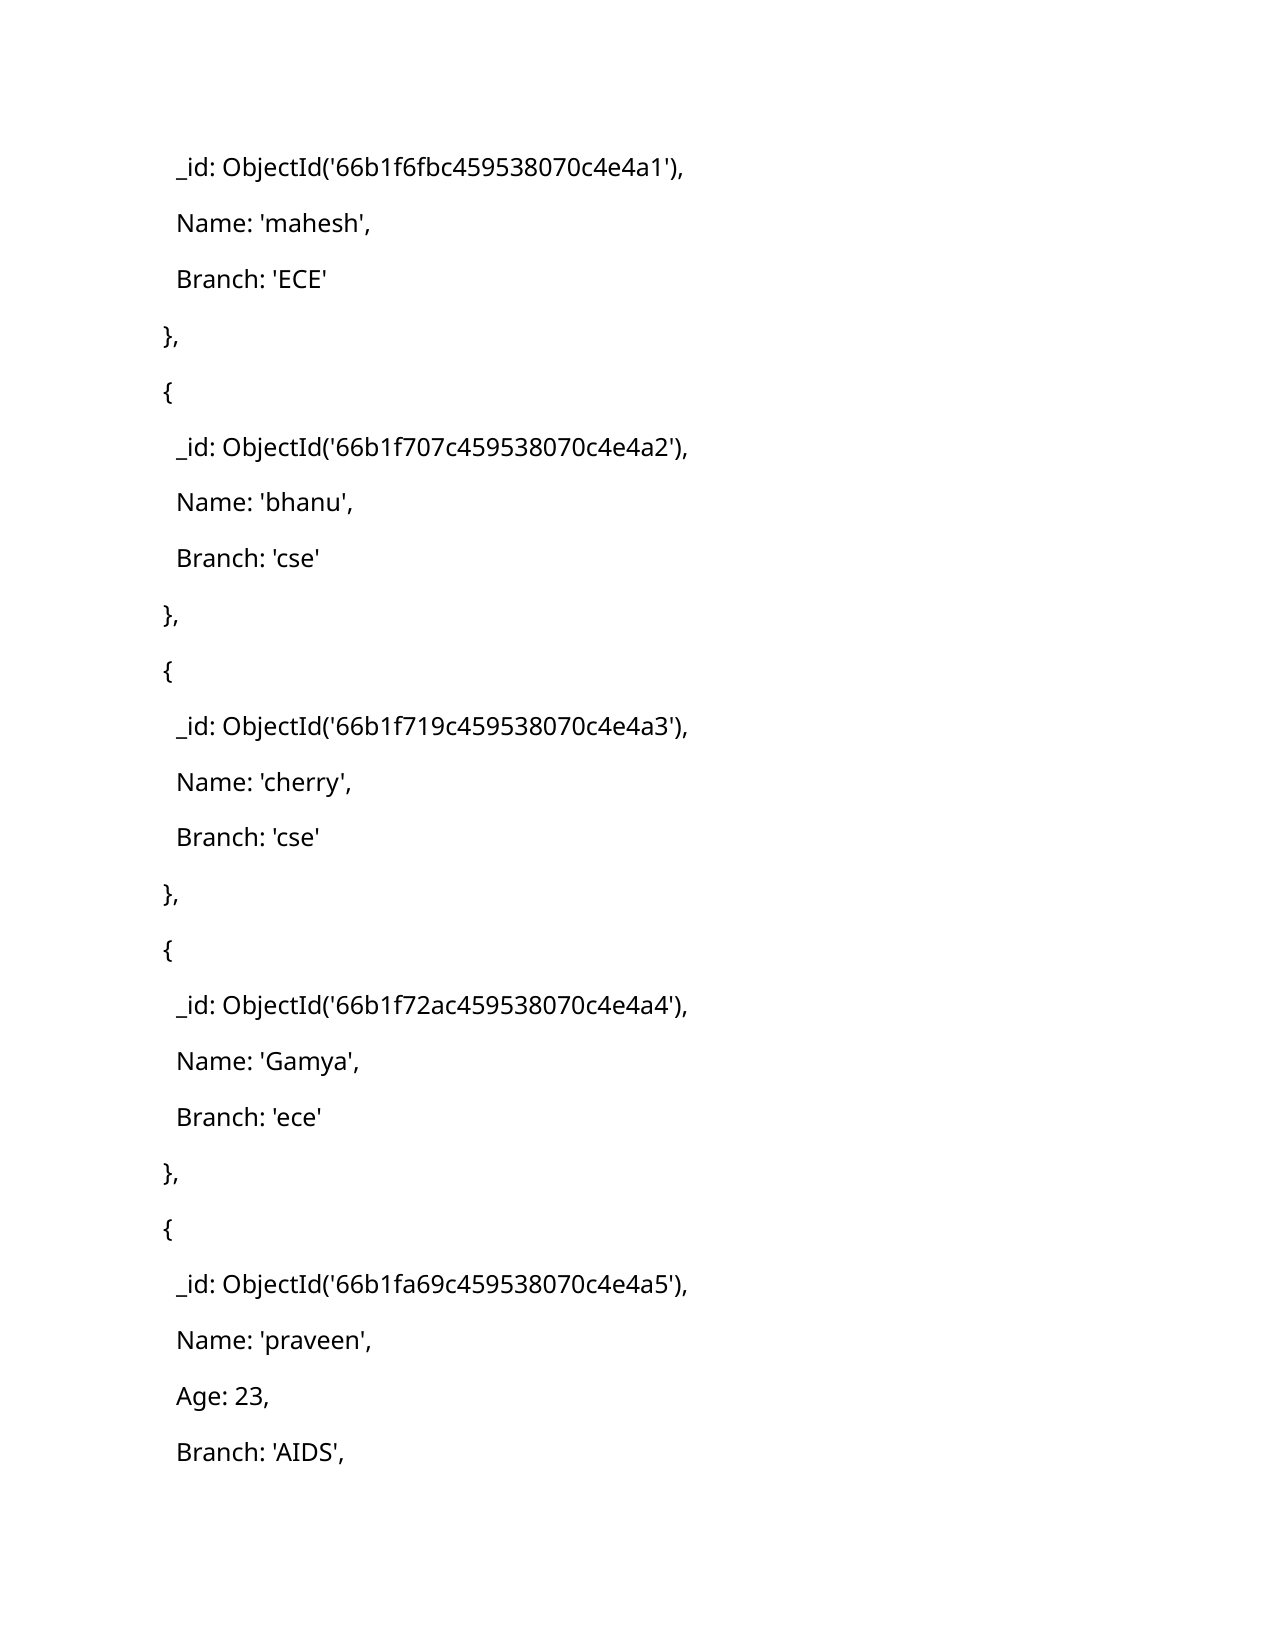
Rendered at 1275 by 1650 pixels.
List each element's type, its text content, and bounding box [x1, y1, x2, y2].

text }, [150, 317, 1125, 352]
text { [150, 932, 1125, 966]
text { [150, 1211, 1125, 1245]
text }, [150, 1155, 1125, 1189]
text { [150, 652, 1125, 687]
text }, [150, 876, 1125, 910]
text Name: 'mahesh', [150, 206, 1125, 240]
text _id: ObjectId('66b1f6fbc459538070c4e4a1'), [150, 150, 1125, 184]
text { [150, 373, 1125, 407]
text Branch: 'cse' [150, 820, 1125, 854]
text Branch: 'AIDS', [150, 1434, 1125, 1468]
text _id: ObjectId('66b1f707c459538070c4e4a2'), [150, 429, 1125, 463]
text _id: ObjectId('66b1f72ac459538070c4e4a4'), [150, 987, 1125, 1022]
text Name: 'cherry', [150, 764, 1125, 798]
text _id: ObjectId('66b1fa69c459538070c4e4a5'), [150, 1267, 1125, 1301]
text _id: ObjectId('66b1f719c459538070c4e4a3'), [150, 708, 1125, 742]
text Age: 23, [150, 1378, 1125, 1412]
text Branch: 'ece' [150, 1099, 1125, 1133]
text Branch: 'ECE' [150, 262, 1125, 296]
text Name: 'bhanu', [150, 485, 1125, 519]
text Name: 'praveen', [150, 1322, 1125, 1357]
text }, [150, 597, 1125, 631]
text Name: 'Gamya', [150, 1043, 1125, 1077]
text Branch: 'cse' [150, 541, 1125, 575]
